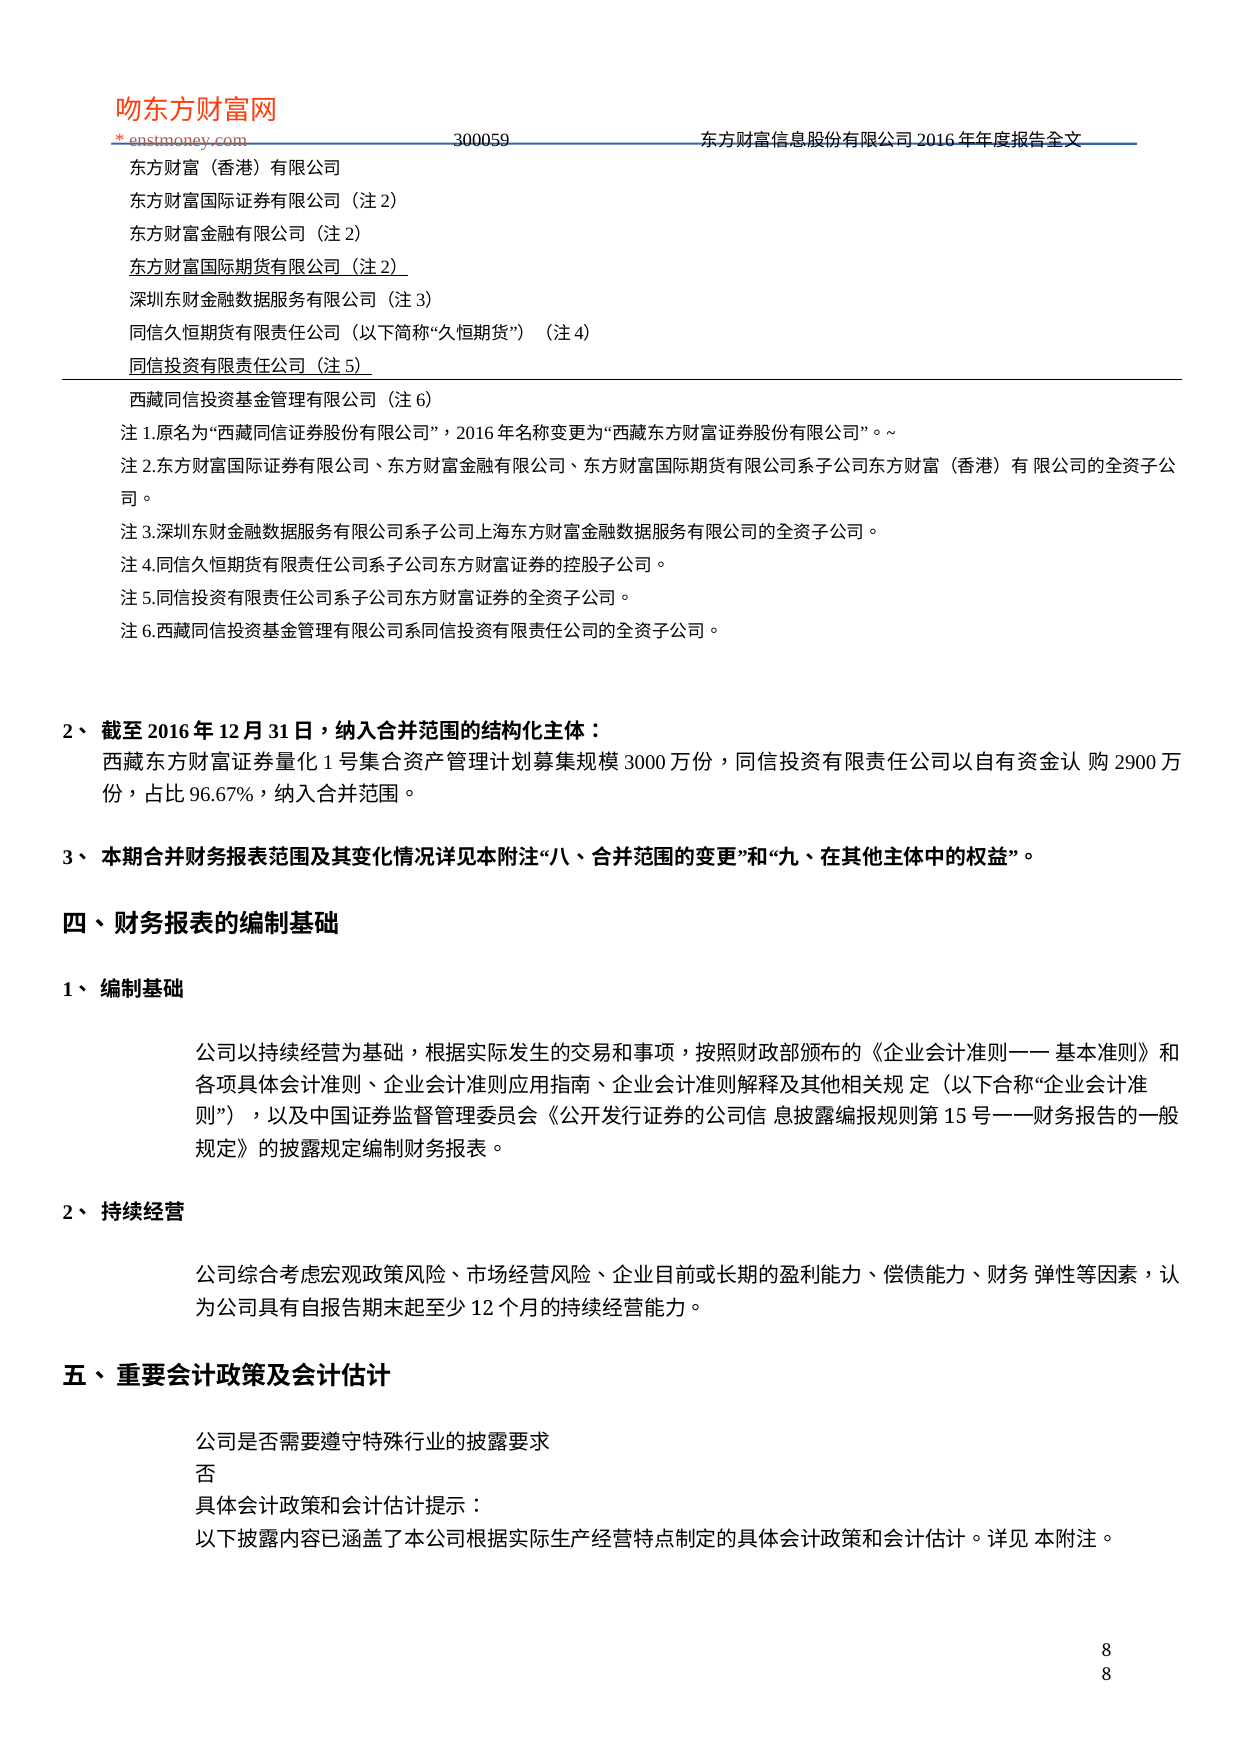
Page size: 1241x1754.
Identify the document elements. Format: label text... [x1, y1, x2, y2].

text 注5.同信投资有限责任公司系子公司东方财富证券的全资子公司。 [62, 578, 1182, 611]
text 东方财富国际期货有限公司（注2） [62, 247, 1182, 280]
text 五、 重要会计政策及会计估计 [62, 1357, 1182, 1391]
text 深圳东财金融数据服务有限公司（注3） [62, 280, 1182, 313]
text 否 [196, 1455, 1182, 1488]
text 2、 持续经营 [62, 1194, 1182, 1226]
text 东方财富国际证券有限公司（注2） [62, 181, 1182, 214]
text 以下披露内容已涵盖了本公司根据实际生产经营特点制定的具体会计政策和会计估计。详见 本附注。 [196, 1520, 1182, 1553]
text 东方财富（香港）有限公司 [62, 148, 1182, 181]
text 公司以持续经营为基础，根据实际发生的交易和事项，按照财政部颁布的《企业会计准则一一 基本准则》和各项具体会计准则、企业会计准则应用指南、企业会计准则解释及其他相关规 定（以下合称“企业会计准则”），以及中国证券监督管理委员会《公开发行证券的公司信 息披露编报规则第15号一一财务报告的一般规定》的披露规定编制财务报表。 [196, 1034, 1182, 1162]
text 1、 编制基础 [62, 971, 1182, 1003]
text 东方财富金融有限公司（注2） [62, 214, 1182, 247]
text 具体会计政策和会计估计提示： [196, 1488, 1182, 1520]
text 2、 截至2016年12月31日，纳入合并范围的结构化主体： [62, 713, 1182, 744]
text 四、 财务报表的编制基础 [62, 906, 1182, 940]
text 3、 本期合并财务报表范围及其变化情况详见本附注“八、合并范围的变更”和“九、在其他主体中的权益”。 [62, 838, 1182, 871]
text 同信久恒期货有限责任公司（以下简称“久恒期货”）（注4） [62, 313, 1182, 346]
text 注3.深圳东财金融数据服务有限公司系子公司上海东方财富金融数据服务有限公司的全资子公司。 [62, 512, 1182, 545]
text 注6.西藏同信投资基金管理有限公司系同信投资有限责任公司的全资子公司。 [62, 611, 1182, 644]
text 西藏同信投资基金管理有限公司（注6） [62, 380, 1182, 413]
text 同信投资有限责任公司（注5） [62, 346, 1182, 379]
text 西藏东方财富证券量化1号集合资产管理计划募集规模3000万份，同信投资有限责任公司以自有资金认 购2900万份，占比96.67%，纳入合并范围。 [102, 744, 1182, 807]
text 注1.原名为“西藏同信证券股份有限公司”，2016年名称变更为“西藏东方财富证券股份有限公司”。~ [62, 413, 1182, 446]
text 注4.同信久恒期货有限责任公司系子公司东方财富证券的控股子公司。 [62, 545, 1182, 578]
text 公司综合考虑宏观政策风险、市场经营风险、企业目前或长期的盈利能力、偿债能力、财务 弹性等因素，认为公司具有自报告期末起至少12个月的持续经营能力。 [196, 1257, 1182, 1322]
text 注2.东方财富国际证券有限公司、东方财富金融有限公司、东方财富国际期货有限公司系子公司东方财富（香港）有 限公司的全资子公司。 [121, 446, 1182, 512]
text 公司是否需要遵守特殊行业的披露要求 [196, 1427, 1182, 1455]
